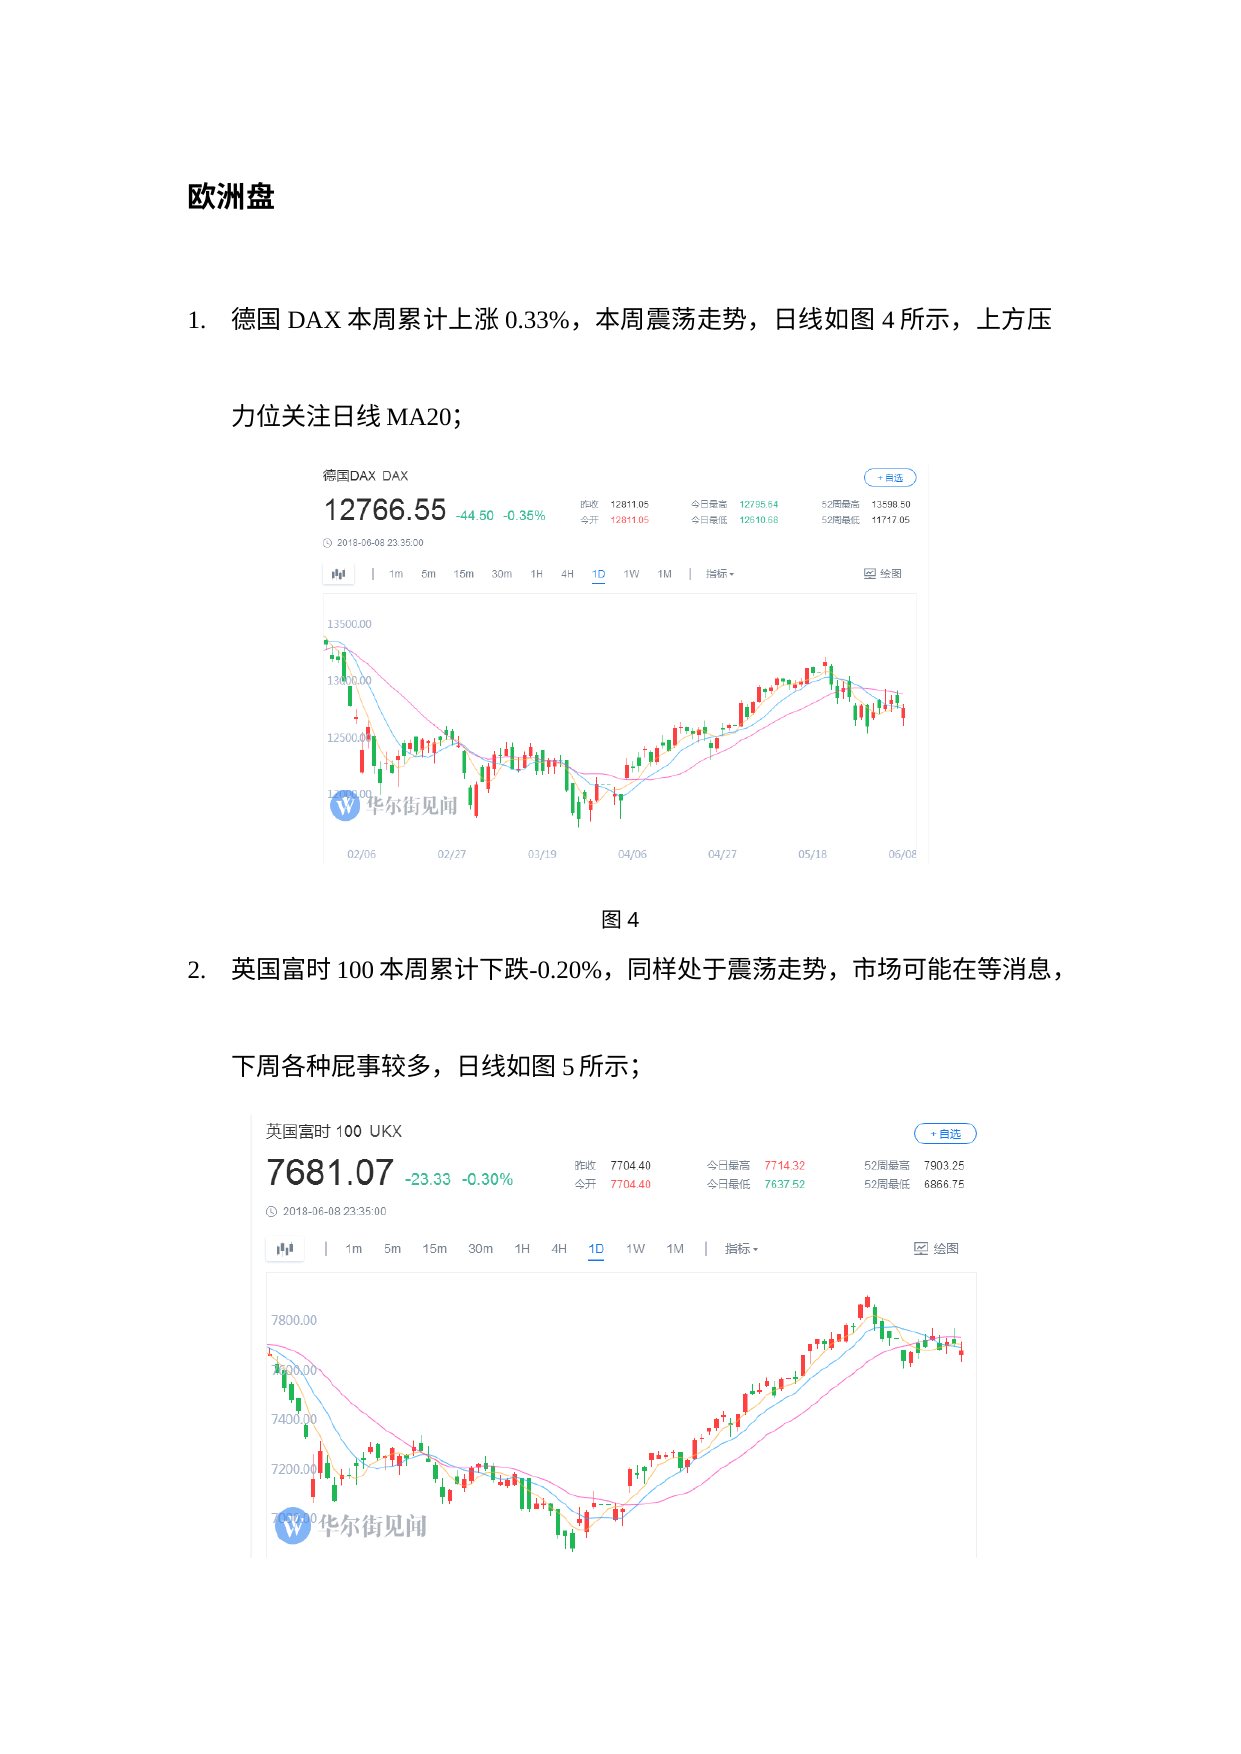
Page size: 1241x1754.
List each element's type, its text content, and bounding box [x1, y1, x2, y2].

list 德国DAX本周累计上涨0.33%，本周震荡走势，日线如图 4所示，上方压力位关注日线MA20； [187, 285, 1053, 447]
text 图 4 [187, 902, 1053, 935]
picture [311, 465, 929, 864]
list 英国富时100本周累计下跌-0.20%，同样处于震荡走势，市场可能在等消息，下周各种屁事较多，日线如图 5所示； [187, 935, 1053, 1097]
picture [250, 1115, 990, 1558]
subtitle 欧洲盘 [187, 162, 1053, 227]
